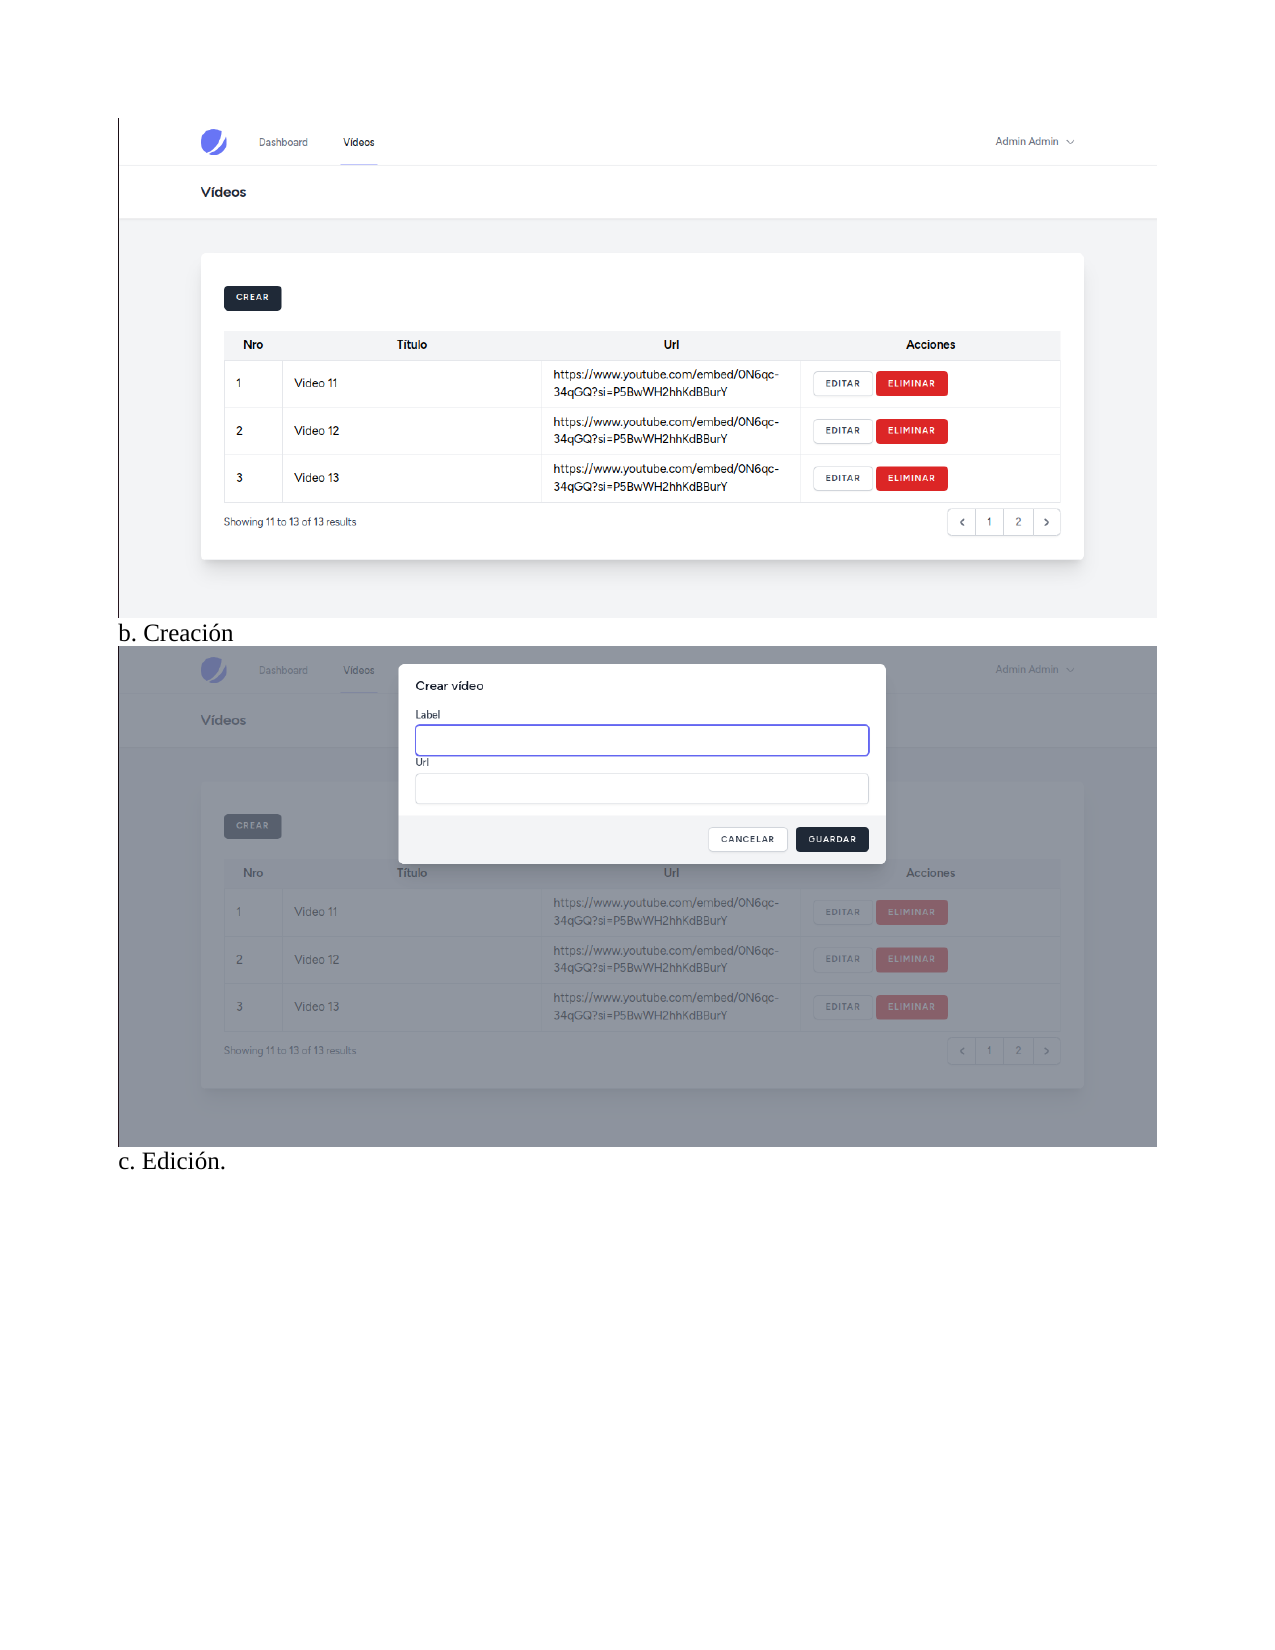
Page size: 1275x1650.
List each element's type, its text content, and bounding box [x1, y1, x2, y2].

picture [118, 646, 1157, 1147]
text c. Edición. [118, 1147, 1157, 1175]
picture [118, 118, 1157, 618]
text b. Creación [118, 618, 1157, 646]
